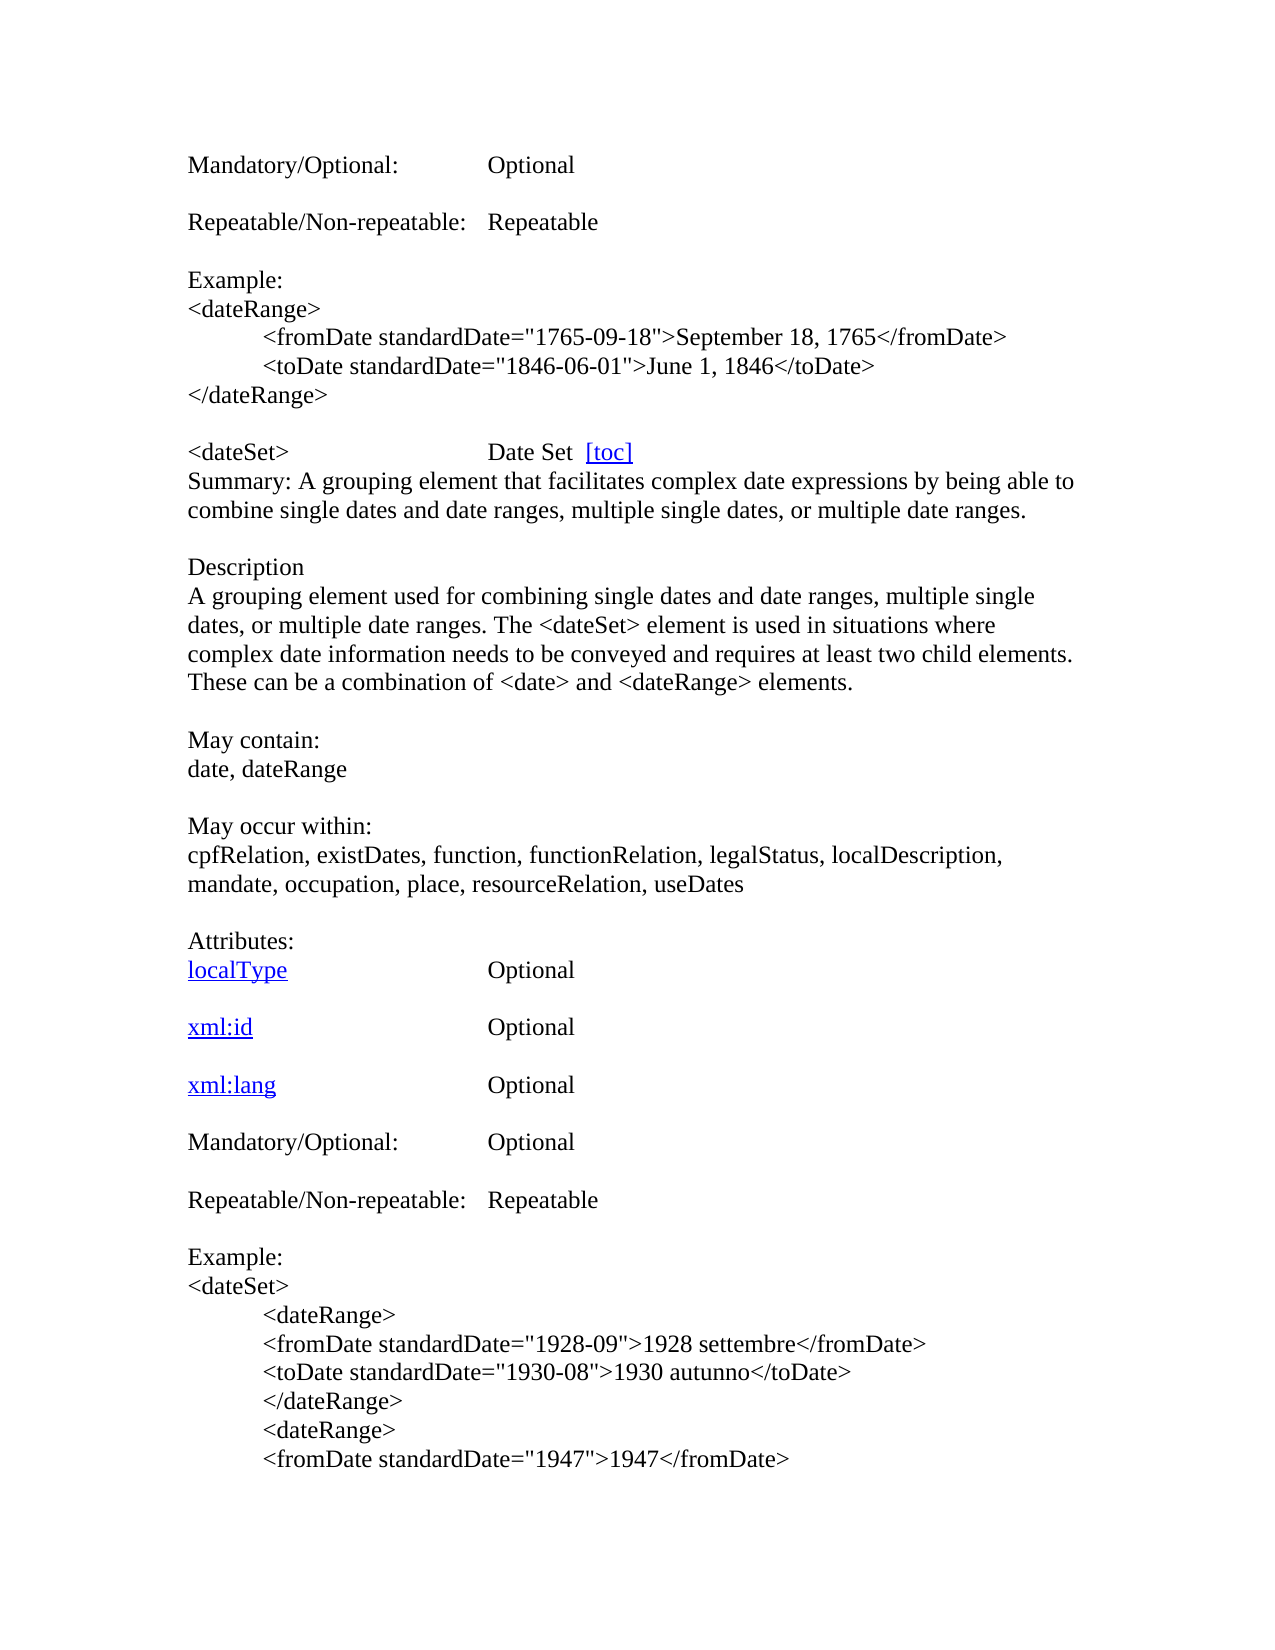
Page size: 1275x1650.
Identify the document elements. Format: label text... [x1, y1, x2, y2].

text xml:id Optional [187, 1012, 1087, 1041]
text <toDate standardDate="1846-06-01">June 1, 1846</toDate> [187, 351, 1087, 380]
text <fromDate standardDate="1765-09-18">September 18, 1765</fromDate> [187, 322, 1087, 351]
text May contain: [187, 725, 1087, 754]
text May occur within: [187, 811, 1087, 840]
text A grouping element used for combining single dates and date ranges, multiple single dates, or multiple date ranges. The <dateSet> element is used in situations where complex date information needs to be conveyed and requires at least two child elements. These can be a combination of <date> and <dateRange> elements. [187, 581, 1087, 696]
text Description [187, 552, 1087, 581]
text cpfRelation, existDates, function, functionRelation, legalStatus, localDescription, mandate, occupation, place, resourceRelation, useDates [187, 840, 1087, 897]
text xml:lang Optional [187, 1070, 1087, 1099]
text Mandatory/Optional: Optional [187, 1127, 1087, 1156]
text <dateRange> [187, 1415, 1087, 1444]
text Attributes: [187, 926, 1087, 955]
text </dateRange> [187, 380, 1087, 409]
text <toDate standardDate="1930-08">1930 autunno</toDate> [187, 1357, 1087, 1386]
text Repeatable/Non-repeatable: Repeatable [187, 207, 1087, 236]
text <dateSet> Date Set [toc] [187, 437, 1087, 466]
text <dateRange> [187, 294, 1087, 322]
text Summary: A grouping element that facilitates complex date expressions by being able to combine single dates and date ranges, multiple single dates, or multiple date ranges. [187, 466, 1087, 524]
text localType Optional [187, 955, 1087, 984]
text Example: [187, 1242, 1087, 1271]
text <dateSet> [187, 1271, 1087, 1300]
text Mandatory/Optional: Optional [187, 150, 1087, 179]
text <fromDate standardDate="1947">1947</fromDate> [187, 1444, 1087, 1472]
text <fromDate standardDate="1928-09">1928 settembre</fromDate> [187, 1329, 1087, 1357]
text </dateRange> [187, 1386, 1087, 1415]
text date, dateRange [187, 754, 1087, 782]
text <dateRange> [187, 1300, 1087, 1329]
text Repeatable/Non-repeatable: Repeatable [187, 1185, 1087, 1214]
text Example: [187, 265, 1087, 294]
